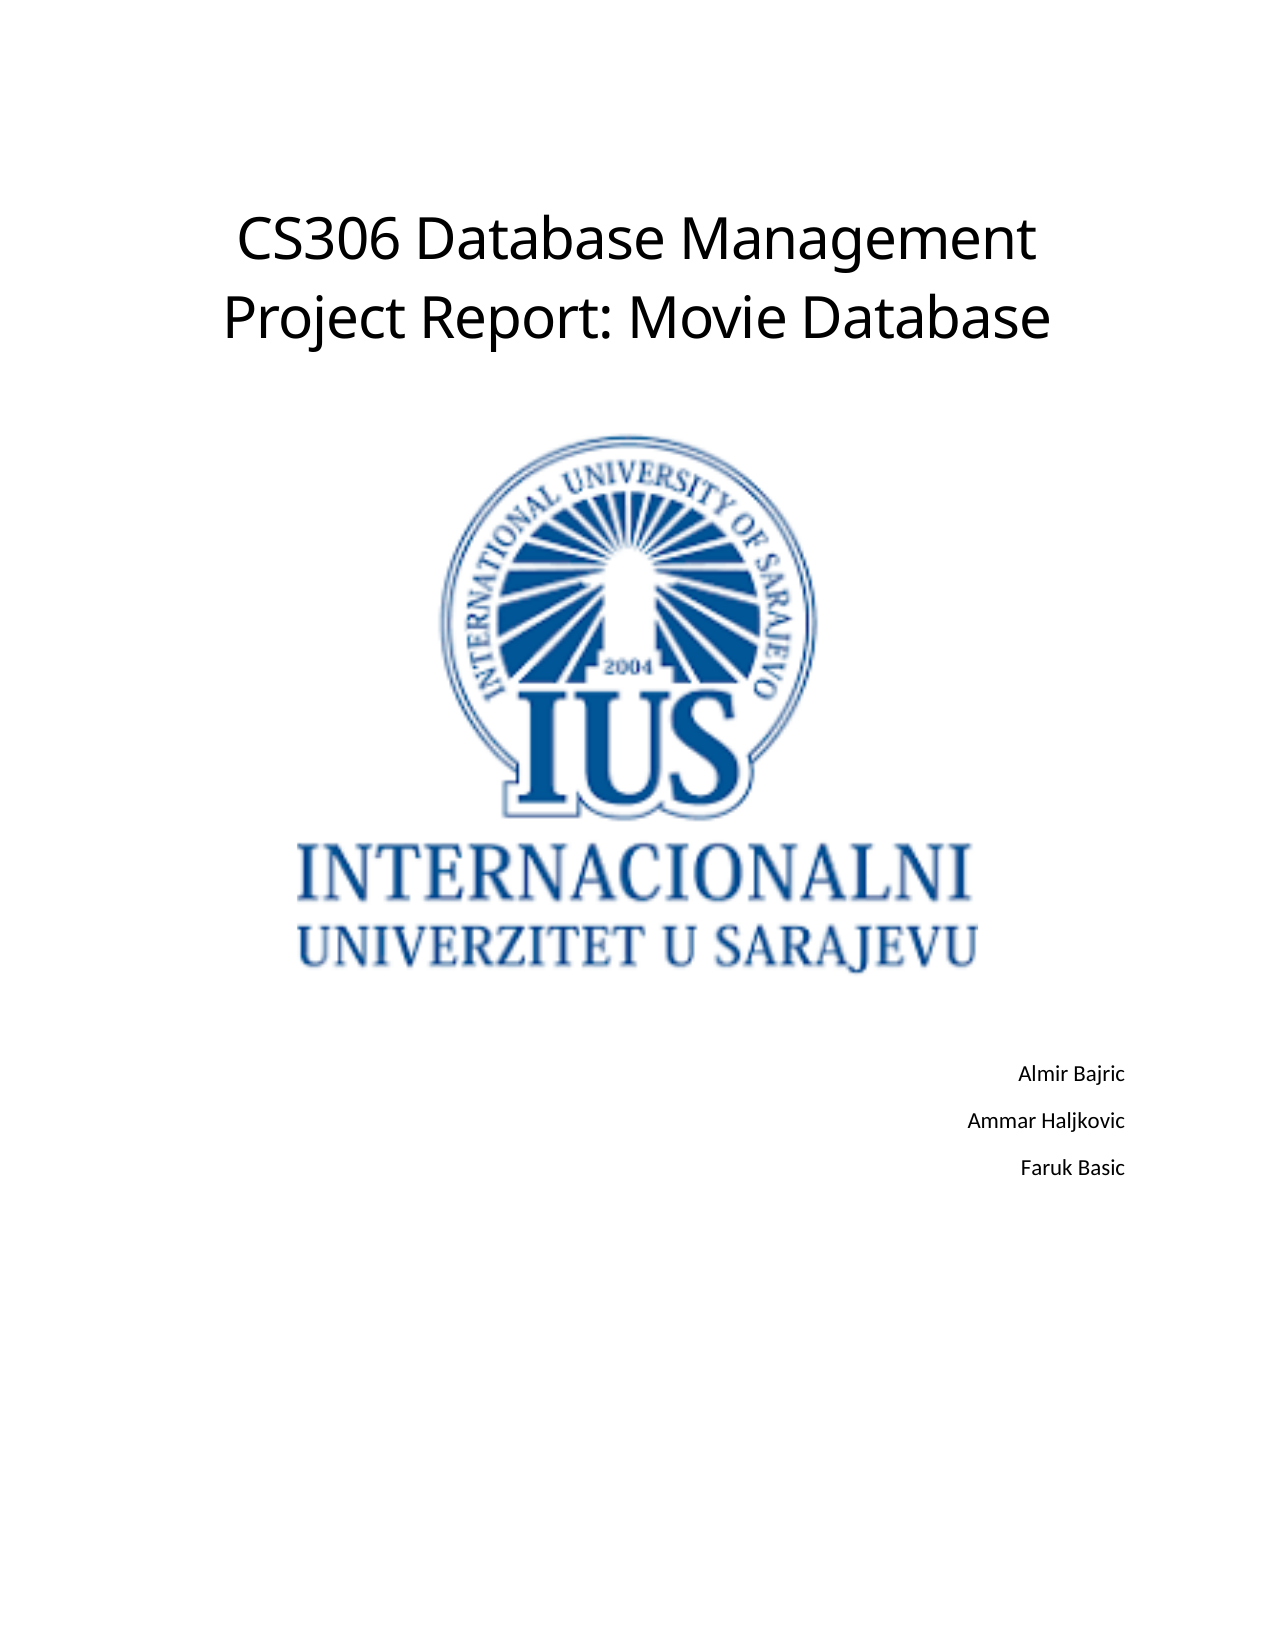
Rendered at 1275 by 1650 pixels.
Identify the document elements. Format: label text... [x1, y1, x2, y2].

title Project Report: Movie Database [150, 276, 1125, 356]
title CS306 Database Management [150, 197, 1125, 276]
text Almir Bajric [150, 1059, 1125, 1087]
text Ammar Haljkovic [150, 1106, 1125, 1134]
picture [296, 432, 979, 982]
text Faruk Basic [150, 1153, 1125, 1181]
